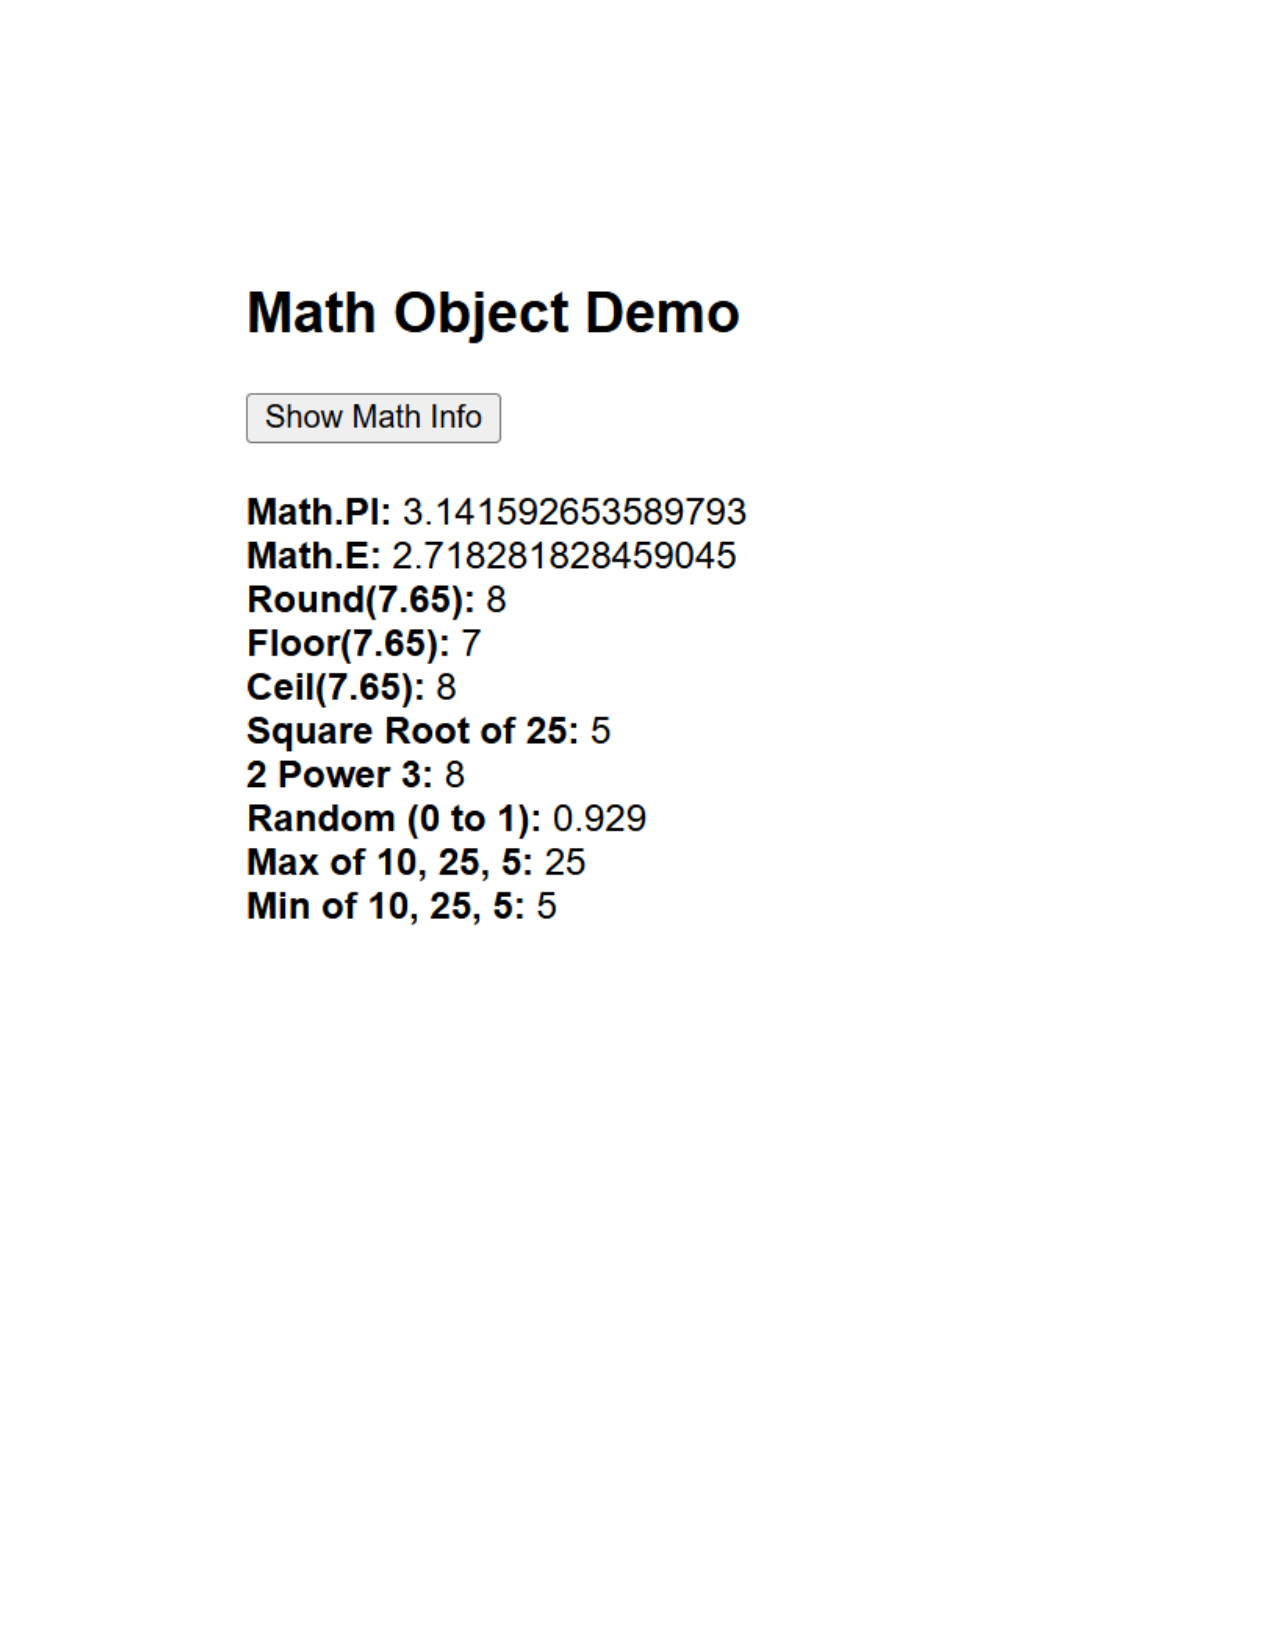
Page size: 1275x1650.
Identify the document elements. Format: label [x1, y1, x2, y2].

picture [187, 198, 1088, 1044]
